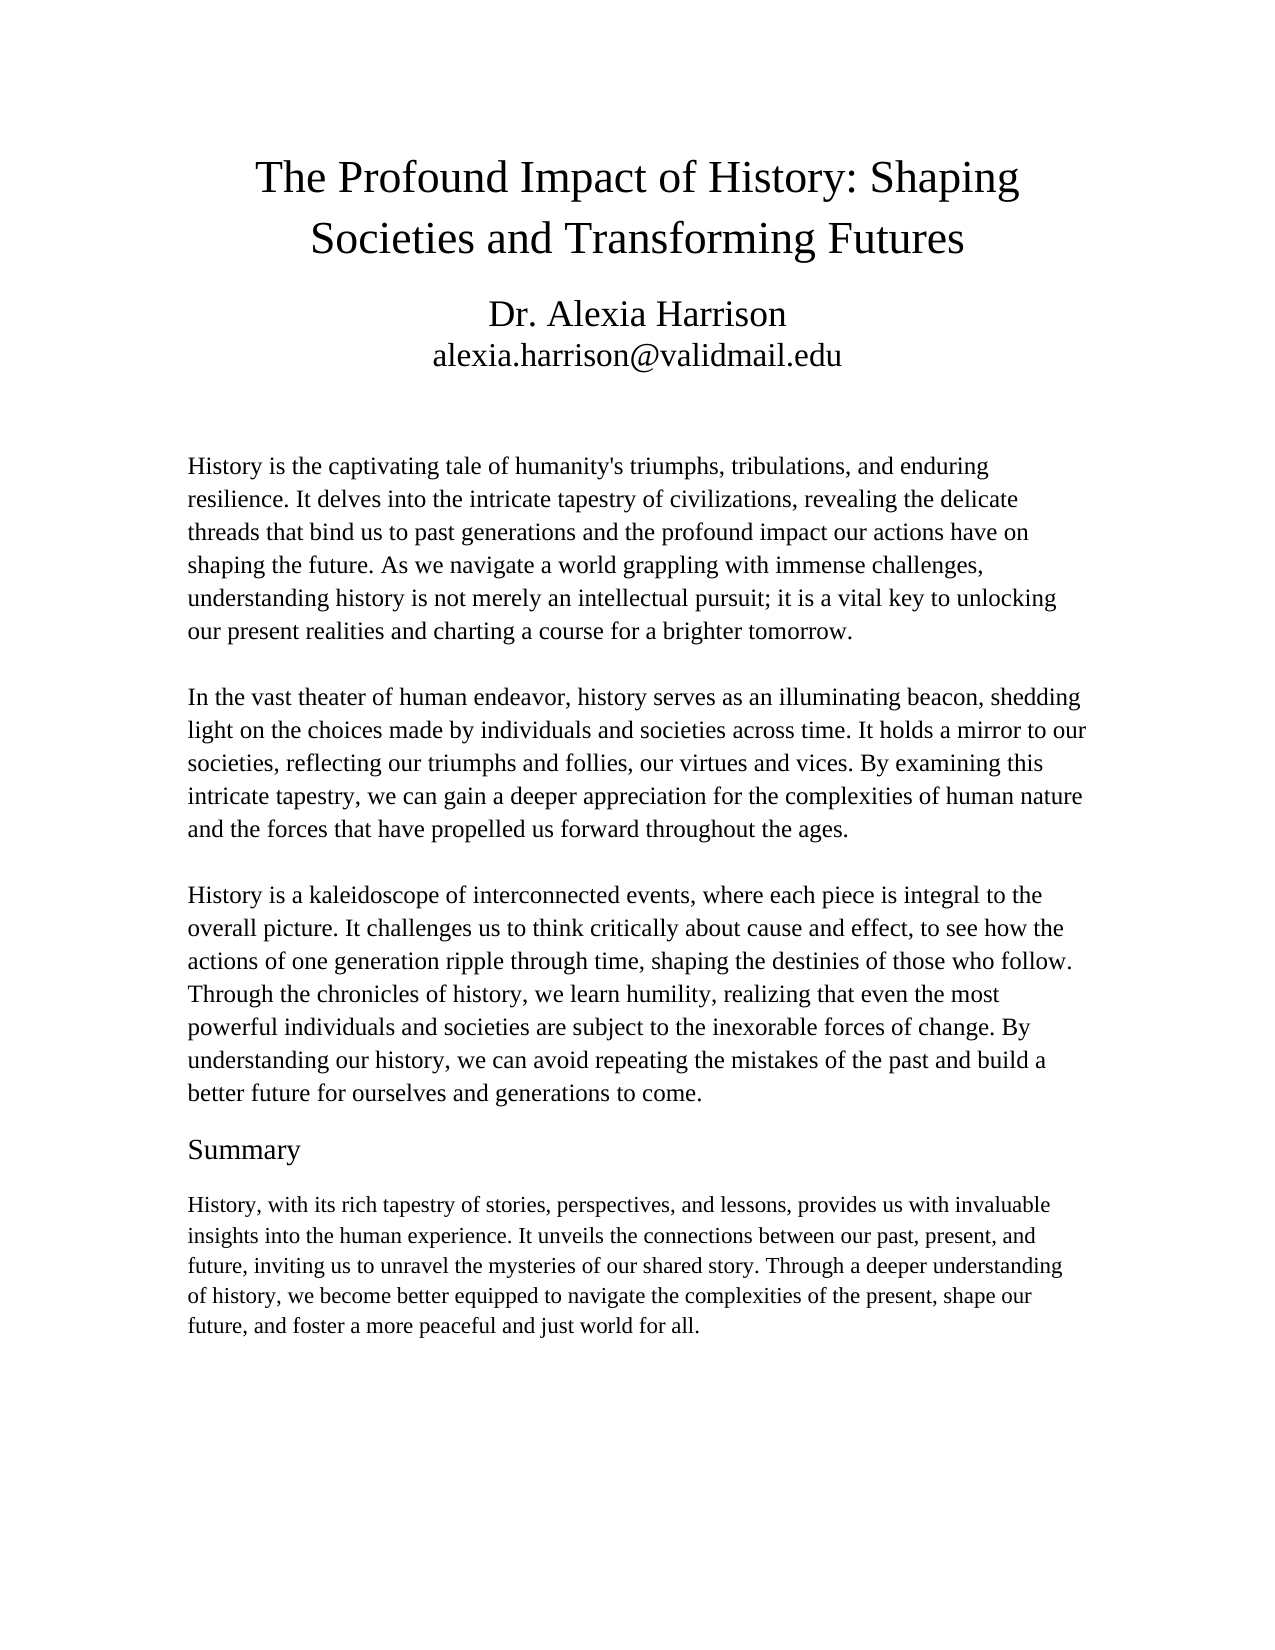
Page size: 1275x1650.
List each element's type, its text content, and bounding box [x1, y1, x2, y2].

text Dr. Alexia Harrison [187, 292, 1087, 335]
text History, with its rich tapestry of stories, perspectives, and lessons, provides us with invaluable insights into the human experience. It unveils the connections between our past, present, and future, inviting us to unravel the mysteries of our shared story. Through a deeper understanding of history, we become better equipped to navigate the complexities of the present, shape our future, and foster a more peaceful and just world for all. [187, 1192, 1087, 1339]
text Summary [187, 1132, 1087, 1166]
text The Profound Impact of History: Shaping Societies and Transforming Futures [187, 150, 1087, 263]
text alexia.harrison@validmail.edu [187, 335, 1087, 373]
text History is the captivating tale of humanity's triumphs, tribulations, and enduring resilience. It delves into the intricate tapestry of civilizations, revealing the delicate threads that bind us to past generations and the profound impact our actions have on shaping the future. As we navigate a world grappling with immense challenges, understanding history is not merely an intellectual pursuit; it is a vital key to unlocking our present realities and charting a course for a brighter tomorrow. In the vast theater of human endeavor, history serves as an illuminating beacon, shedding light on the choices made by individuals and societies across time. It holds a mirror to our societies, reflecting our triumphs and follies, our virtues and vices. By examining this intricate tapestry, we can gain a deeper appreciation for the complexities of human nature and the forces that have propelled us forward throughout the ages. History is a kaleidoscope of interconnected events, where each piece is integral to the overall picture. It challenges us to think critically about cause and effect, to see how the actions of one generation ripple through time, shaping the destinies of those who follow. Through the chronicles of history, we learn humility, realizing that even the most powerful individuals and societies are subject to the inexorable forces of change. By understanding our history, we can avoid repeating the mistakes of the past and build a better future for ourselves and generations to come. [187, 451, 1087, 1107]
